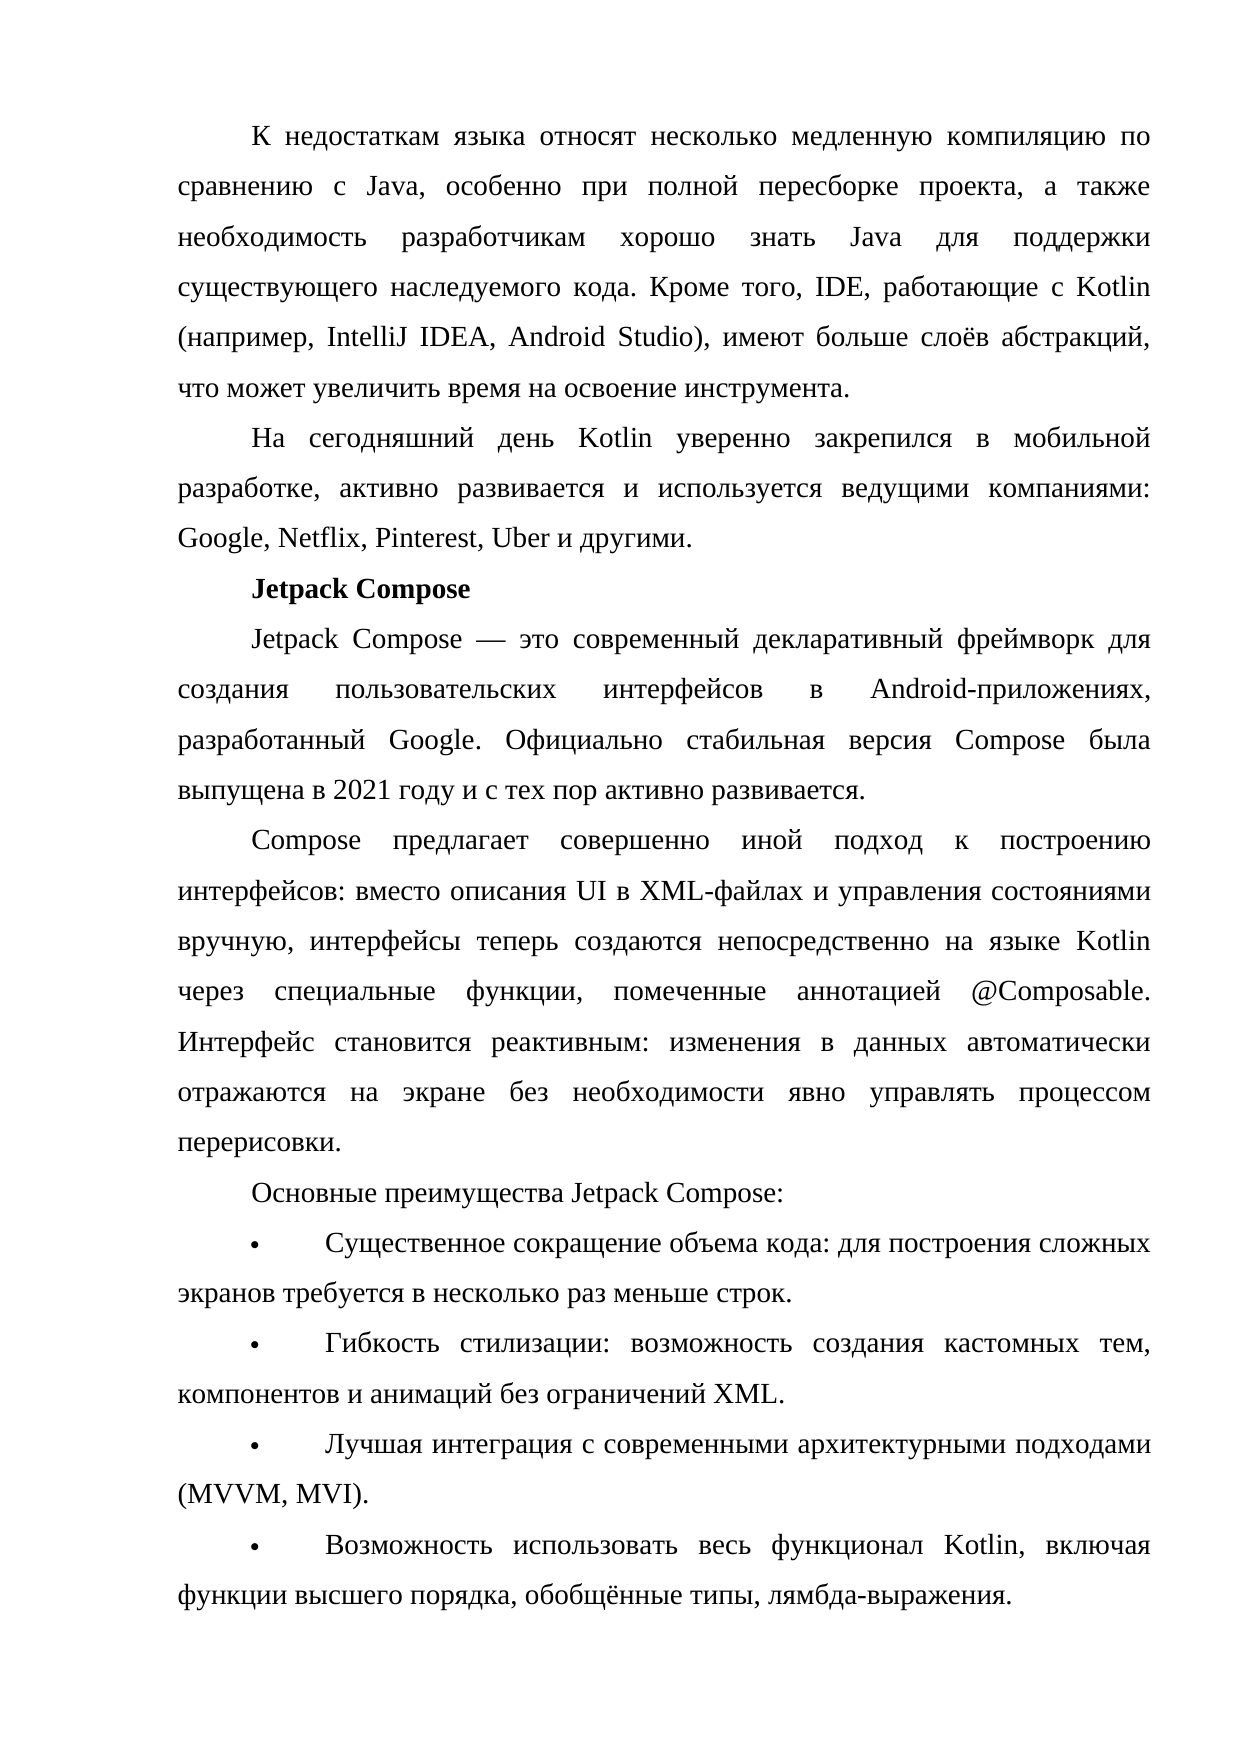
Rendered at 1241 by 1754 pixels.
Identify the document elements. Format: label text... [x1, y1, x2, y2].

text Compose предлагает совершенно иной подход к построению интерфейсов: вместо описания UI в XML-файлах и управления состояниями вручную, интерфейсы теперь создаются непосредственно на языке Kotlin через специальные функции, помеченные аннотацией @Composable. Интерфейс становится реактивным: изменения в данных автоматически отражаются на экране без необходимости явно управлять процессом перерисовки. [177, 822, 1152, 1158]
text Jetpack Compose — это современный декларативный фреймворк для создания пользовательских интерфейсов в Android-приложениях, разработанный Google. Официально стабильная версия Compose была выпущена в 2021 году и с тех пор активно развивается. [177, 621, 1152, 806]
list Возможность использовать весь функционал Kotlin, включая функции высшего порядка, обобщённые типы, лямбда-выражения. [177, 1527, 1152, 1611]
text Jetpack Compose [177, 571, 1152, 604]
text На сегодняшний день Kotlin уверенно закрепился в мобильной разработке, активно развивается и используется ведущими компаниями: Google, Netflix, Pinterest, Uber и другими. [177, 420, 1152, 554]
list Лучшая интеграция с современными архитектурными подходами (MVVM, MVI). [177, 1426, 1152, 1510]
text К недостаткам языка относят несколько медленную компиляцию по сравнению с Java, особенно при полной пересборке проекта, а также необходимость разработчикам хорошо знать Java для поддержки существующего наследуемого кода. Кроме того, IDE, работающие с Kotlin (например, IntelliJ IDEA, Android Studio), имеют больше слоёв абстракций, что может увеличить время на освоение инструмента. [177, 118, 1152, 403]
text Основные преимущества Jetpack Compose: [177, 1175, 1152, 1208]
list Гибкость стилизации: возможность создания кастомных тем, компонентов и анимаций без ограничений XML. [177, 1326, 1152, 1409]
list Существенное сокращение объема кода: для построения сложных экранов требуется в несколько раз меньше строк. [177, 1225, 1152, 1309]
